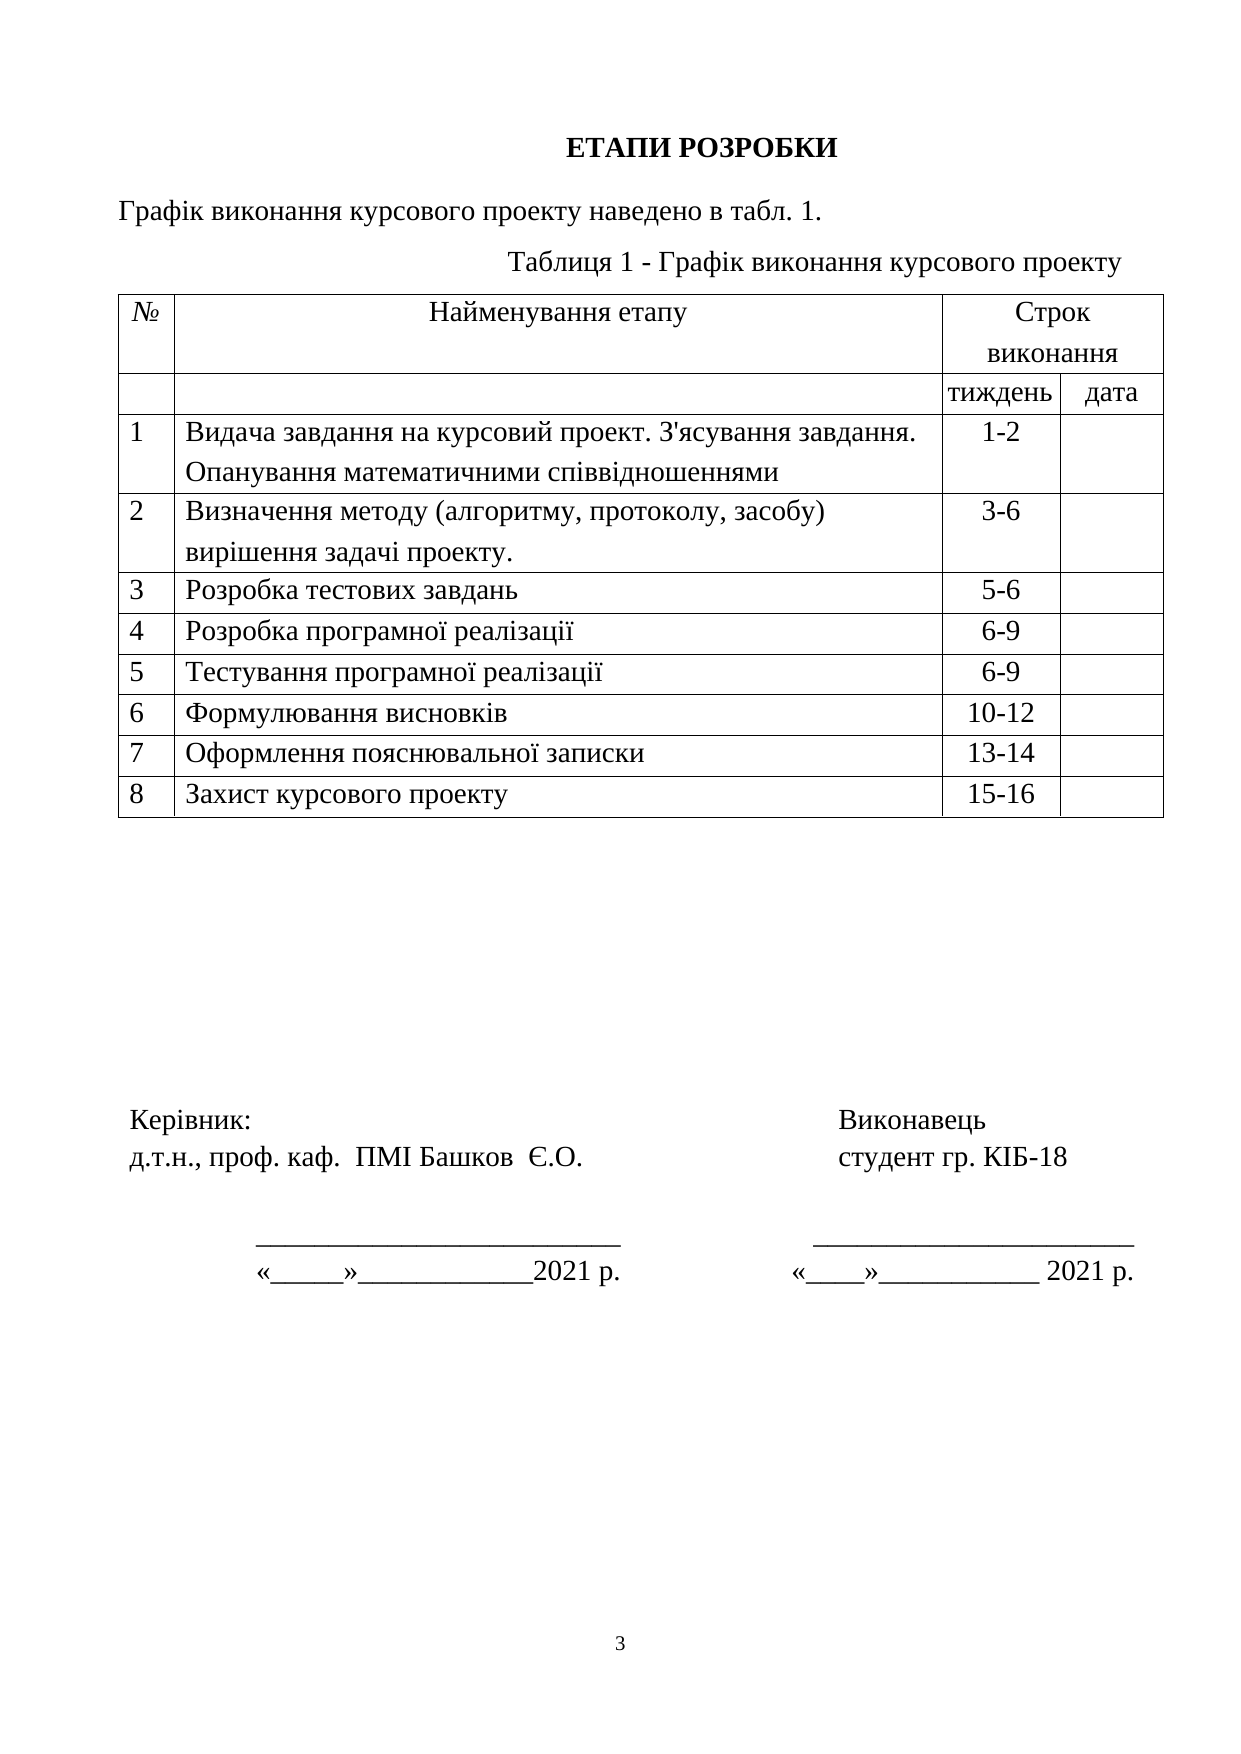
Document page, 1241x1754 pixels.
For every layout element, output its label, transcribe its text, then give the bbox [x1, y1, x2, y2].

table_cell [1061, 573, 1163, 613]
table_cell [1061, 777, 1163, 816]
table_header Виконавець [631, 1102, 1145, 1139]
table_cell Захист курсового проекту [175, 777, 942, 816]
table_cell 4 [119, 614, 174, 653]
table_cell [119, 374, 174, 414]
table_cell [1061, 494, 1163, 572]
table_cell Розробка тестових завдань [175, 573, 942, 613]
table_cell 1-2 [943, 415, 1060, 493]
table_cell «____»___________ 2021 р. [631, 1253, 1145, 1290]
table_cell студент гр. КІБ-18 [631, 1139, 1145, 1216]
table_cell [175, 374, 942, 414]
table_cell 6-9 [943, 655, 1060, 694]
table_header Керівник: [118, 1102, 631, 1139]
table_cell 2 [119, 494, 174, 572]
table_cell 7 [119, 736, 174, 776]
table_cell Формулювання висновків [175, 695, 942, 735]
table_header Строк виконання [943, 295, 1163, 373]
table_cell «_____»____________2021 р. [118, 1253, 631, 1290]
table_cell Розробка програмної реалізації [175, 614, 942, 653]
table_header № [119, 295, 174, 373]
table_cell 3 [119, 573, 174, 613]
table_cell Оформлення пояснювальної записки [175, 736, 942, 776]
table_cell ______________________ [631, 1216, 1145, 1253]
table_cell [1061, 614, 1163, 653]
table_cell 6 [119, 695, 174, 735]
table_cell Тестування програмної реалізації [175, 655, 942, 694]
table_cell дата [1061, 374, 1163, 414]
table_cell Визначення методу (алгоритму, протоколу, засобу) вирішення задачі проекту. [175, 494, 942, 572]
table_cell 1 [119, 415, 174, 493]
table_cell [1061, 655, 1163, 694]
table_cell [1061, 415, 1163, 493]
table_cell 6-9 [943, 614, 1060, 653]
table_cell 5-6 [943, 573, 1060, 613]
text Таблиця 1 - Графік виконання курсового проекту [118, 244, 1122, 277]
table_cell Видача завдання на курсовий проект. З'ясування завдання. Опанування математичними співвідношеннями [175, 415, 942, 493]
table_cell 10-12 [943, 695, 1060, 735]
text Графік виконання курсового проекту наведено в табл. 1. [118, 193, 1122, 227]
table_cell 8 [119, 777, 174, 816]
table_header Найменування етапу [175, 295, 942, 373]
table_cell [1061, 736, 1163, 776]
table_cell [1061, 695, 1163, 735]
table_cell тиждень [943, 374, 1060, 414]
table_cell 5 [119, 655, 174, 694]
table_cell _________________________ [118, 1216, 631, 1253]
table_cell 15-16 [943, 777, 1060, 816]
table_cell 13-14 [943, 736, 1060, 776]
table_cell д.т.н., проф. каф. ПМІ Башков Є.О. [118, 1139, 631, 1216]
text ЕТАПИ РОЗРОБКИ [282, 131, 1122, 164]
table_cell 3-6 [943, 494, 1060, 572]
